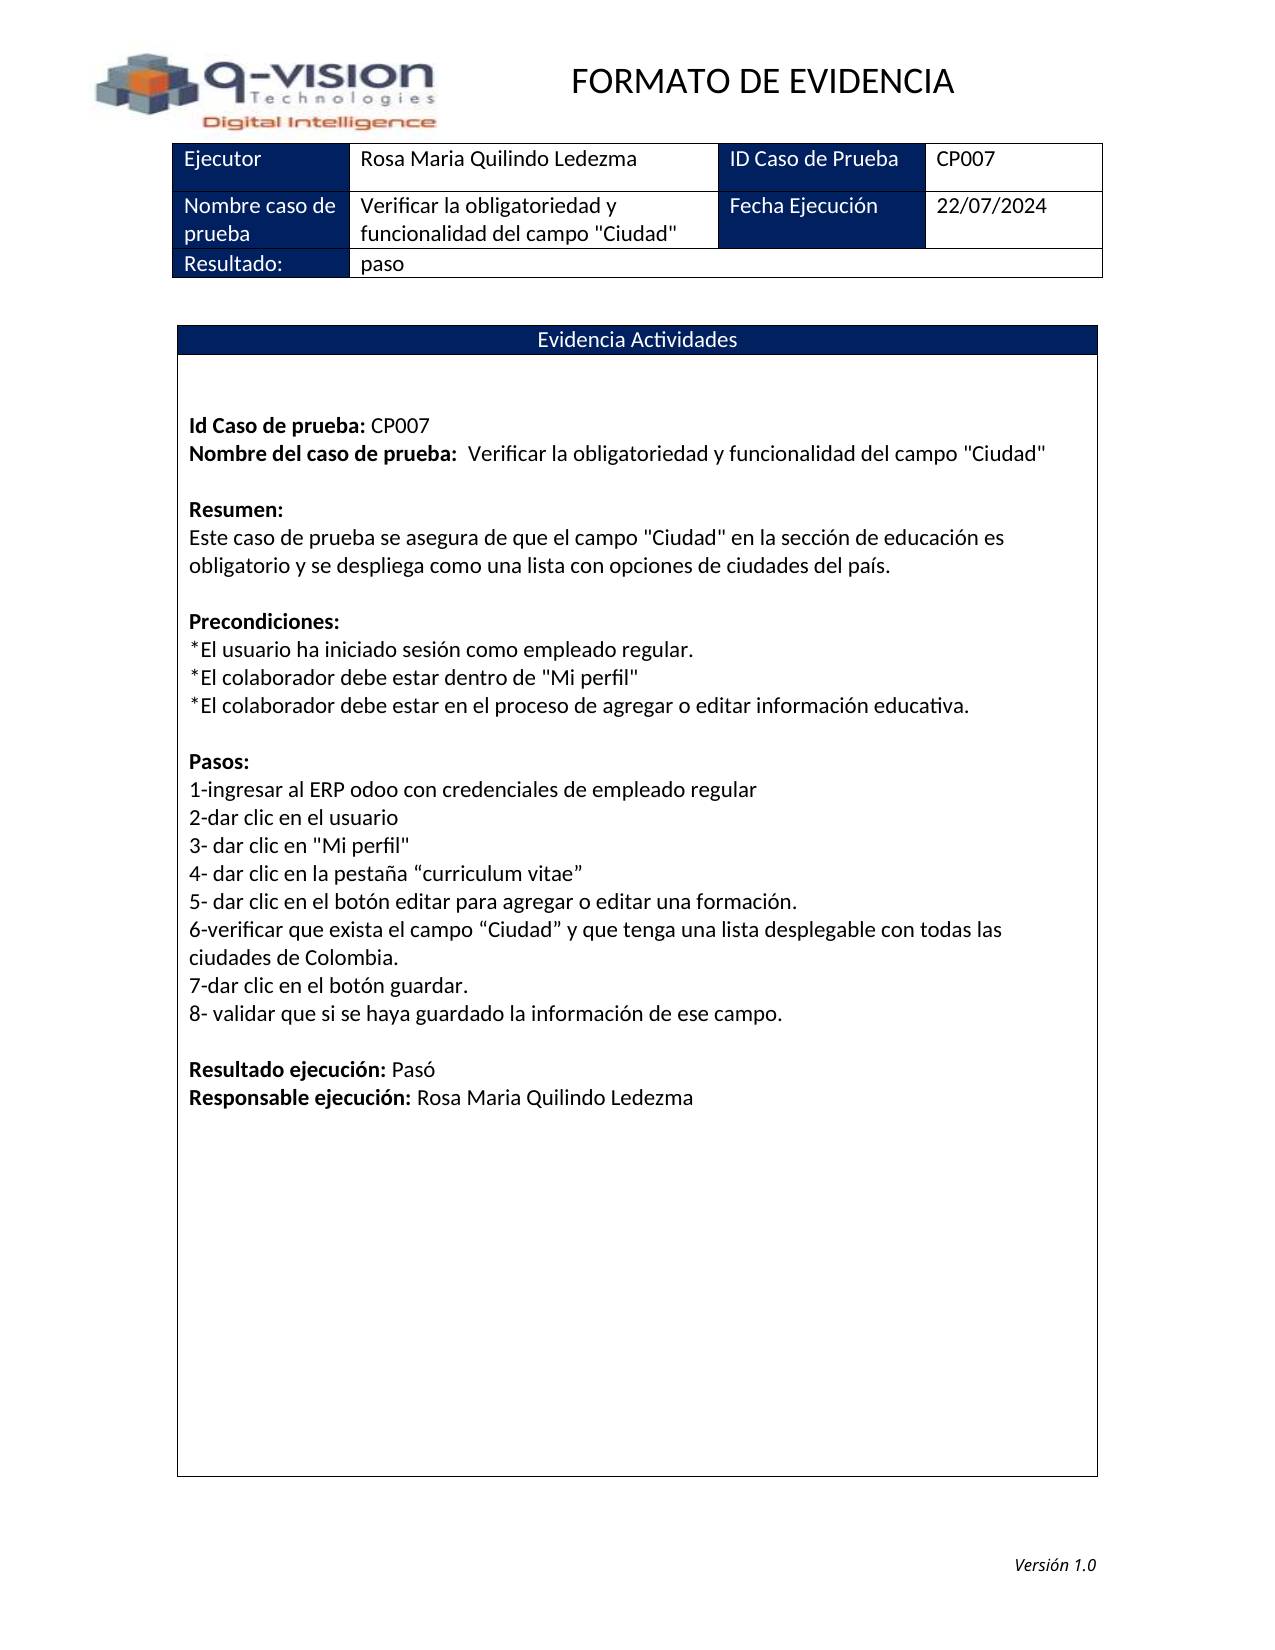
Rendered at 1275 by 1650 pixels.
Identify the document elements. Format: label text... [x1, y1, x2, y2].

table_cell Fecha Ejecución [719, 192, 925, 248]
picture [88, 44, 442, 143]
table_header Evidencia Actividades [178, 326, 1097, 354]
table_cell Nombre caso de prueba [173, 192, 349, 248]
table_header Ejecutor [173, 144, 349, 191]
table_header ID Caso de Prueba [719, 144, 925, 191]
table_cell 22/07/2024 [926, 192, 1102, 248]
table_header Rosa Maria Quilindo Ledezma [350, 144, 718, 191]
table_cell Resultado: [173, 249, 349, 277]
table_cell paso [350, 249, 1102, 277]
table_header CP007 [926, 144, 1102, 191]
table_cell Verificar la obligatoriedad y funcionalidad del campo "Ciudad" [350, 192, 718, 248]
